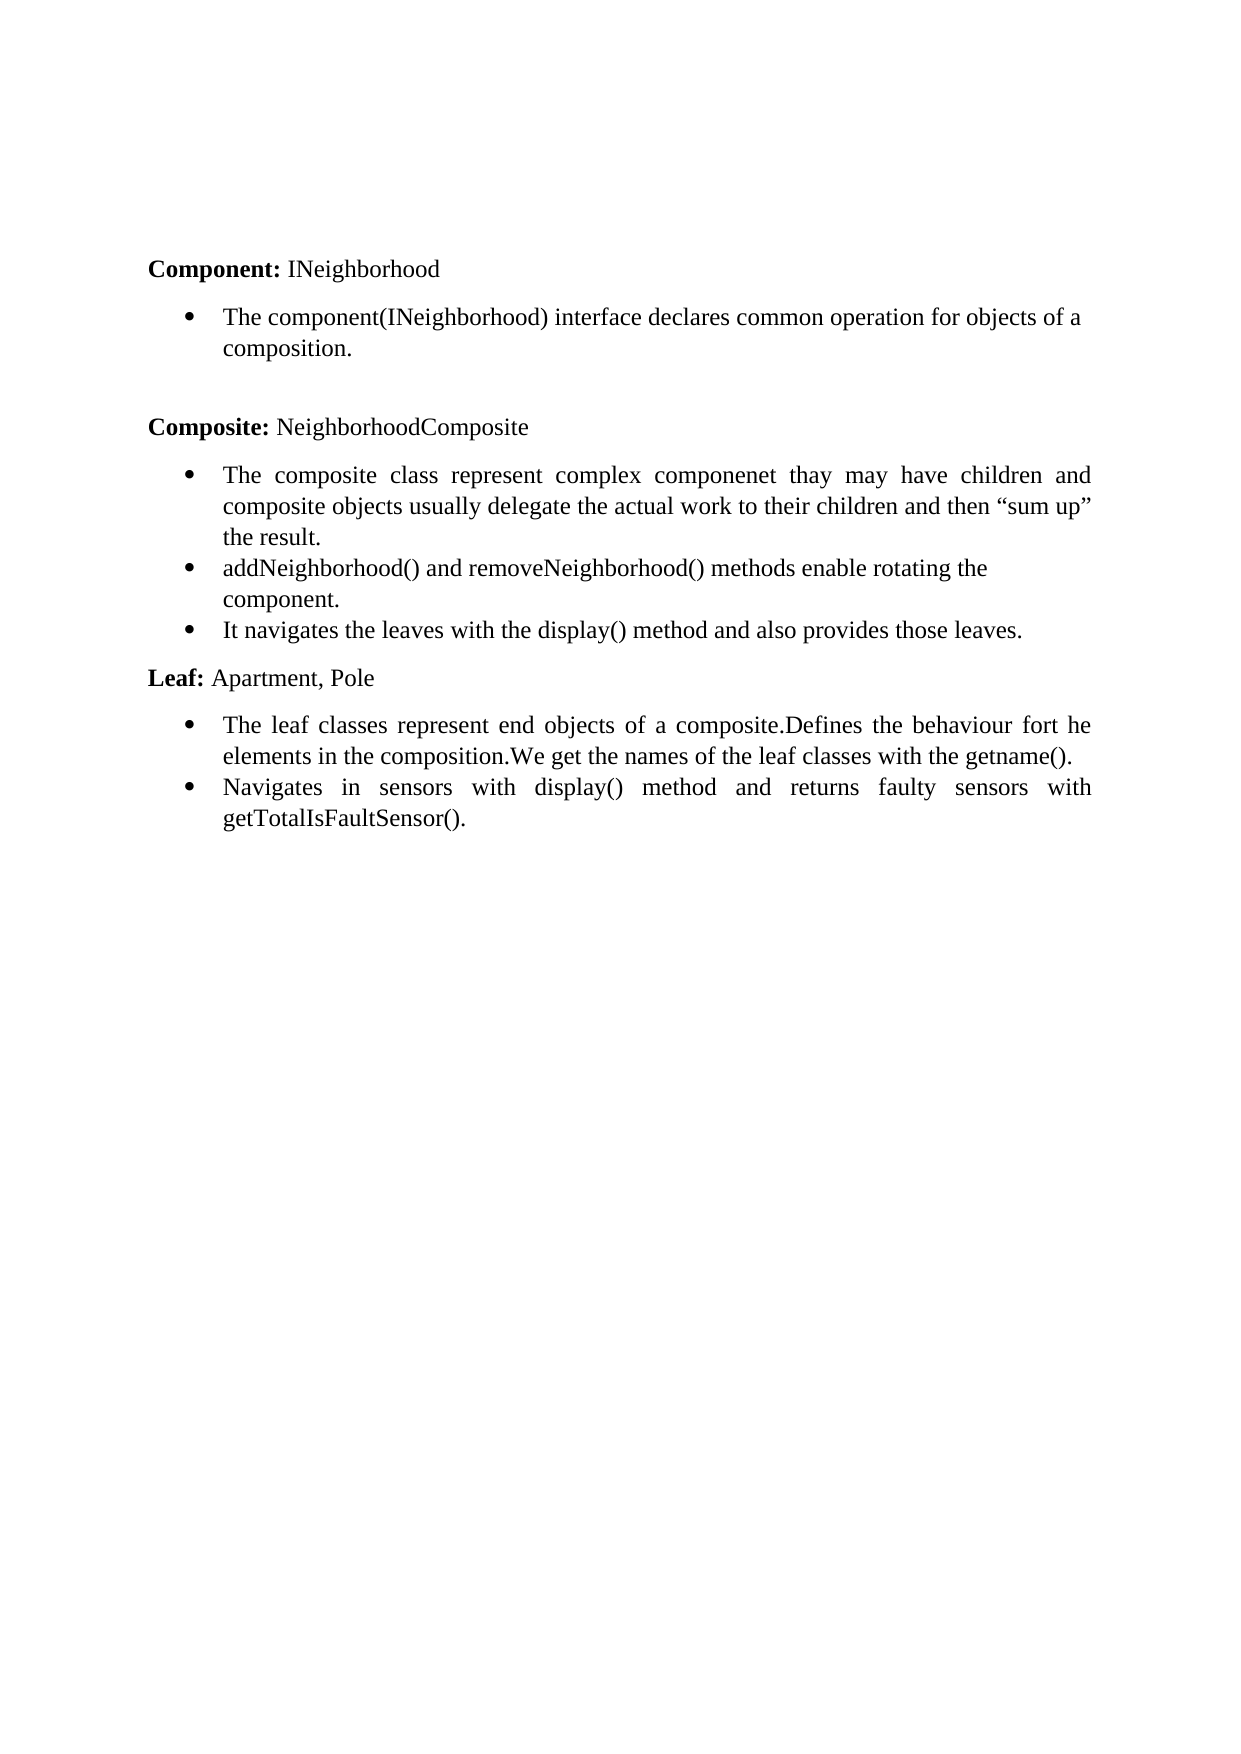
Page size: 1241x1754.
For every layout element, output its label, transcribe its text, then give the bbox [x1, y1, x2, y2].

list It navigates the leaves with the display() method and also provides those leaves. [185, 615, 1093, 644]
list Navigates in sensors with display() method and returns faulty sensors with getTotalIsFaultSensor(). [185, 772, 1093, 832]
list The component(INeighborhood) interface declares common operation for objects of a composition. [185, 302, 1093, 362]
text Leaf: Apartment, Pole [148, 663, 1093, 691]
list addNeighborhood() and removeNeighborhood() methods enable rotating the component. [185, 553, 1093, 613]
text Component: INeighborhood [148, 254, 1093, 283]
text Composite: NeighborhoodComposite [148, 412, 1093, 441]
list The composite class represent complex componenet thay may have children and composite objects usually delegate the actual work to their children and then “sum up” the result. [185, 460, 1093, 551]
list The leaf classes represent end objects of a composite.Defines the behaviour fort he elements in the composition.We get the names of the leaf classes with the getname(). [185, 710, 1093, 770]
